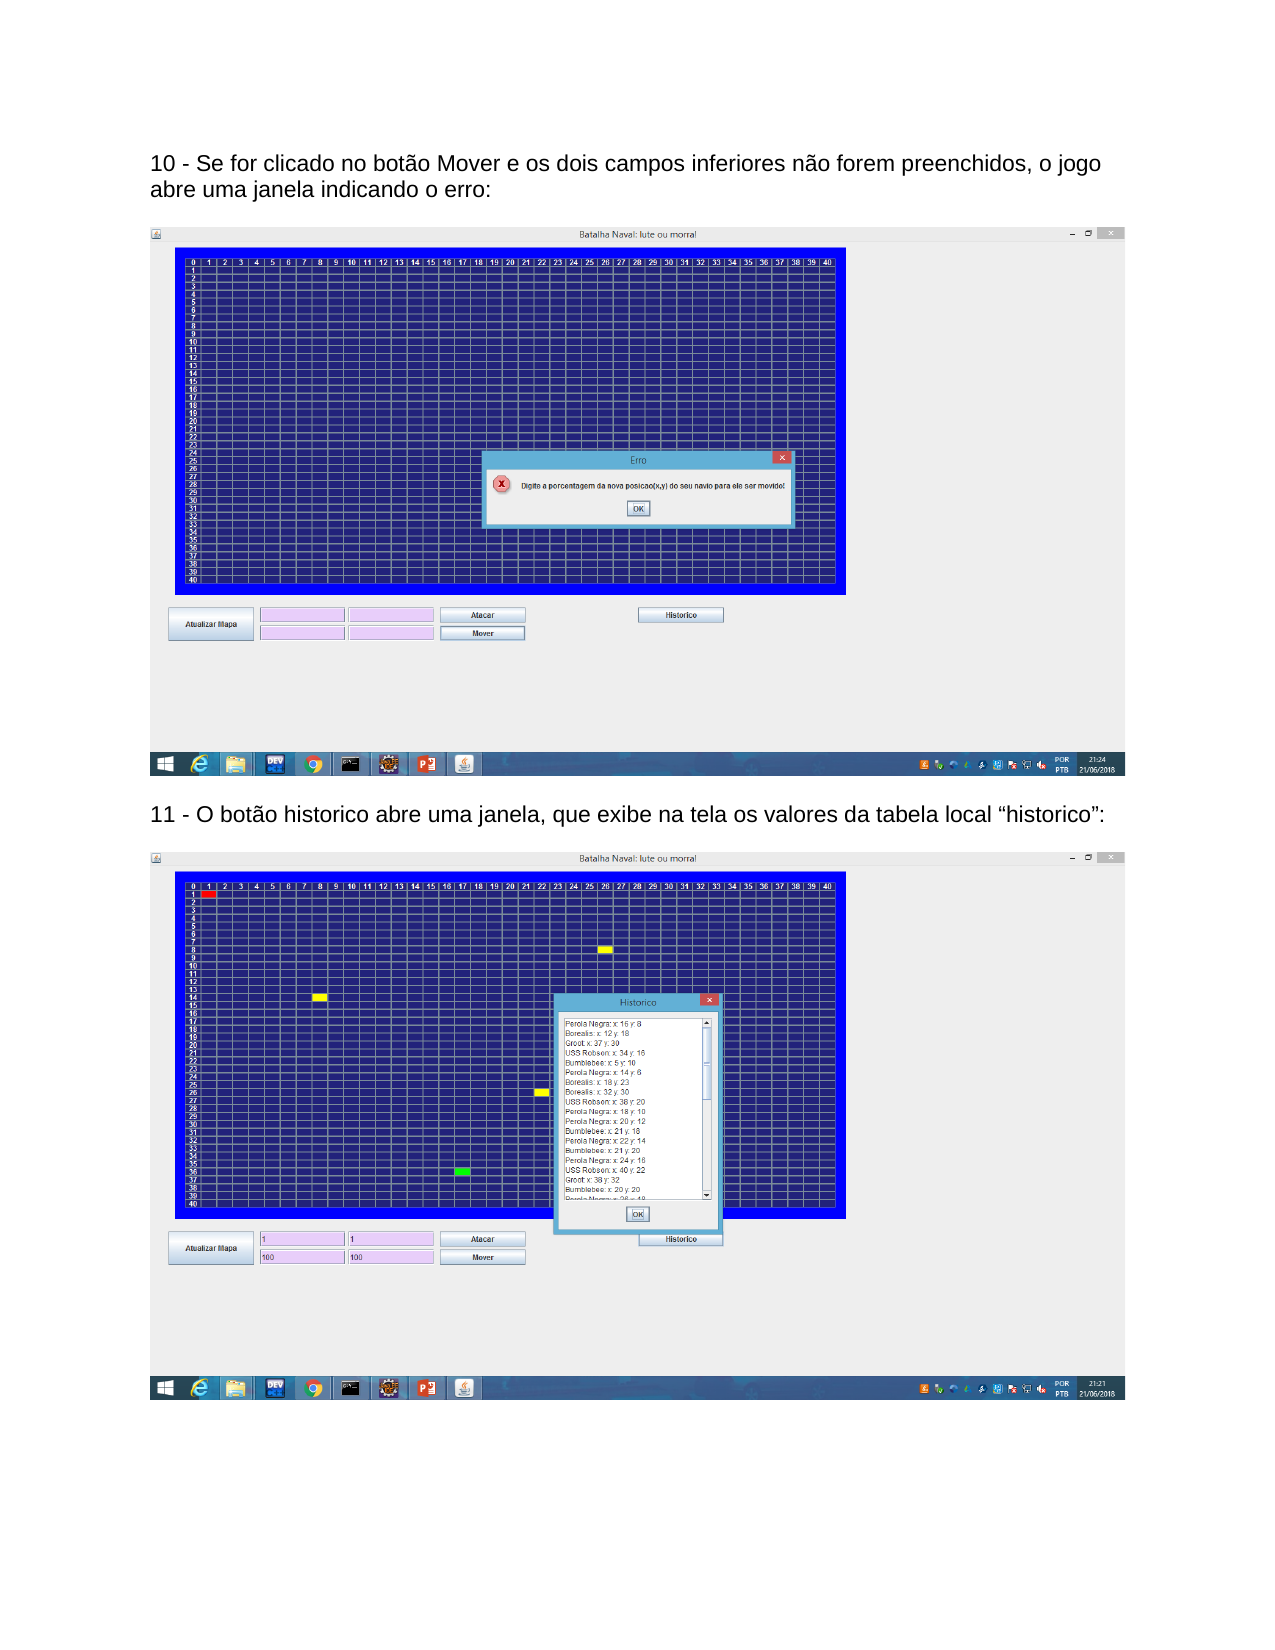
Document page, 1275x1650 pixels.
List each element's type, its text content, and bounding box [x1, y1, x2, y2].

text 10 - Se for clicado no botão Mover e os dois campos inferiores não forem preenchidos, o jogo abre uma janela indicando o erro: [150, 150, 1125, 203]
picture [150, 852, 1125, 1400]
text 11 - O botão historico abre uma janela, que exibe na tela os valores da tabela local “historico”: [150, 801, 1125, 827]
picture [150, 227, 1125, 776]
